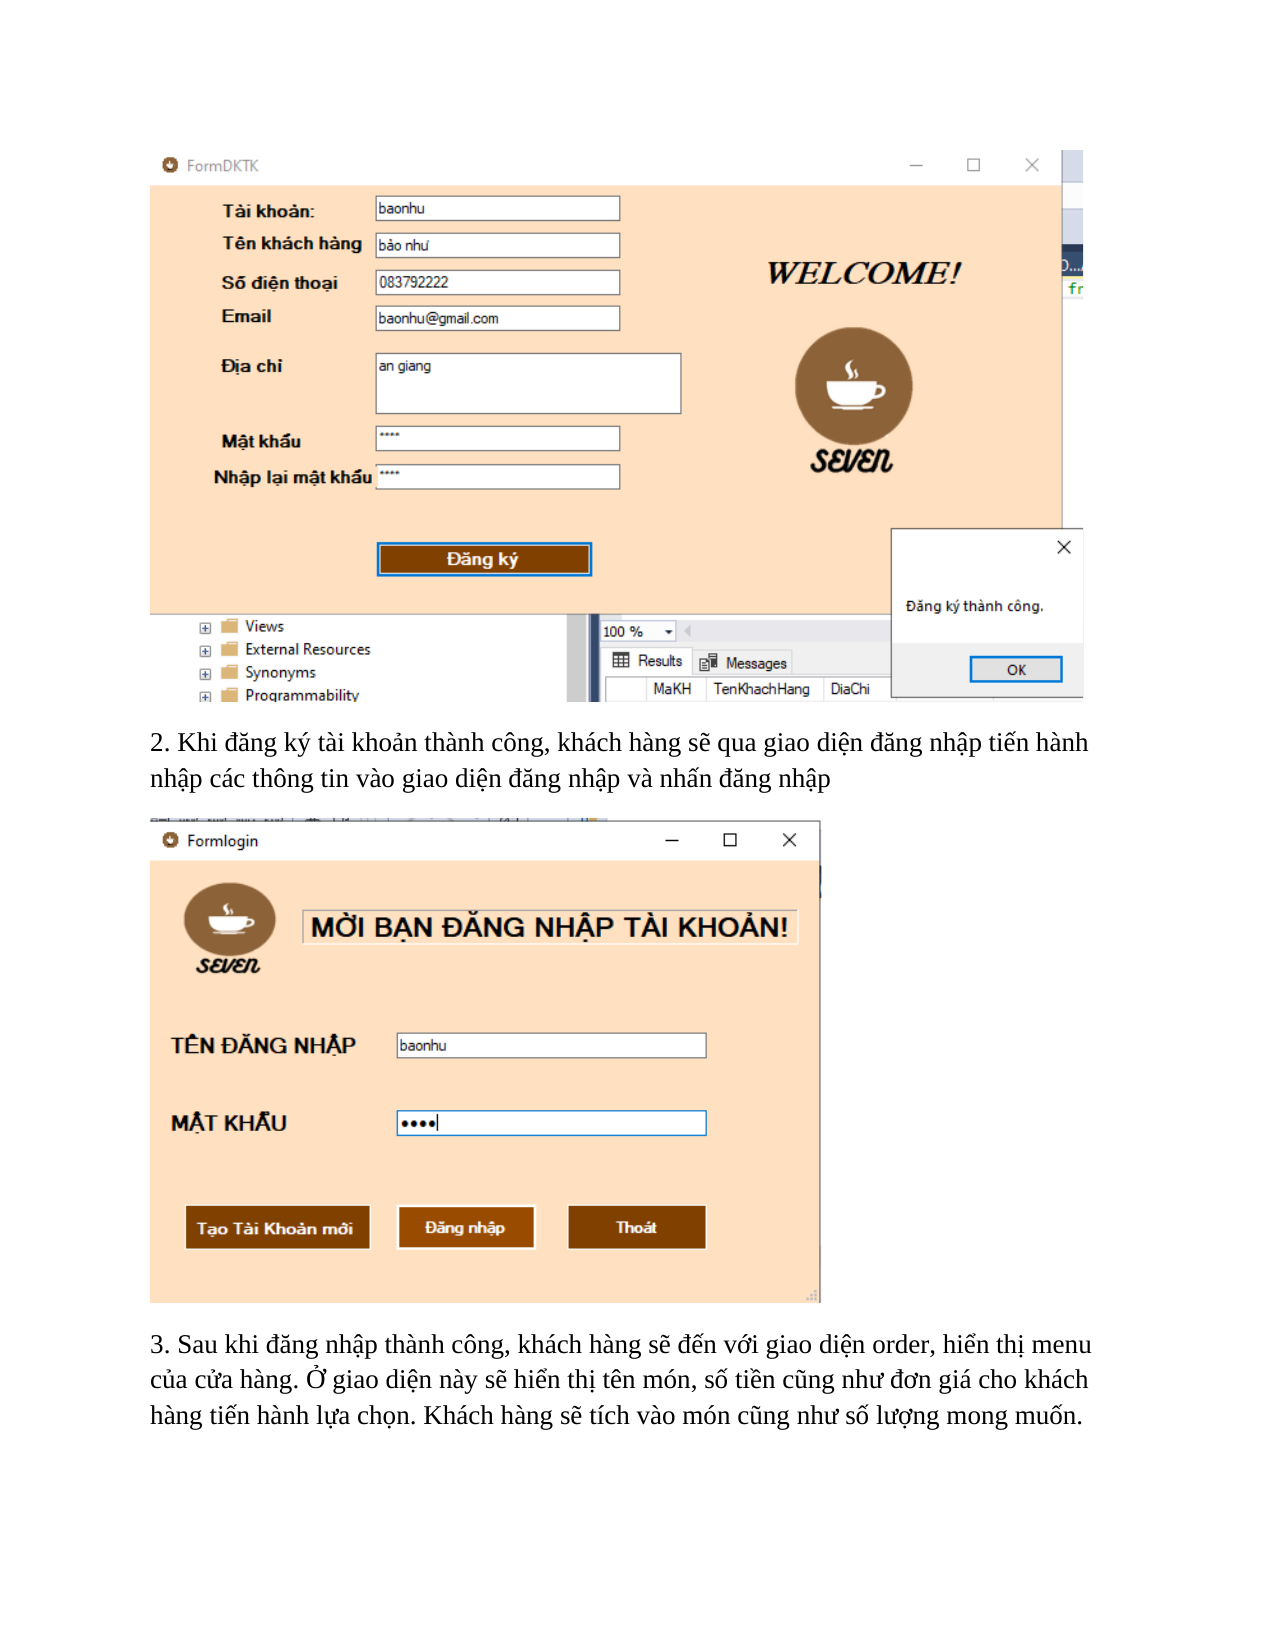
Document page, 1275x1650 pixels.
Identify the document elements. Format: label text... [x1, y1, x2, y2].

picture [150, 150, 1084, 702]
picture [150, 818, 822, 1303]
text 3. Sau khi đăng nhập thành công, khách hàng sẽ đến với giao diện order, hiển thị menu của cửa hàng. Ở giao diện này sẽ hiển thị tên món, số tiền cũng như đơn giá cho khách hàng tiến hành lựa chọn. Khách hàng sẽ tích vào món cũng như số lượng mong muốn. [150, 1328, 1125, 1430]
text 2. Khi đăng ký tài khoản thành công, khách hàng sẽ qua giao diện đăng nhập tiến hành nhập các thông tin vào giao diện đăng nhập và nhấn đăng nhập [150, 726, 1125, 793]
